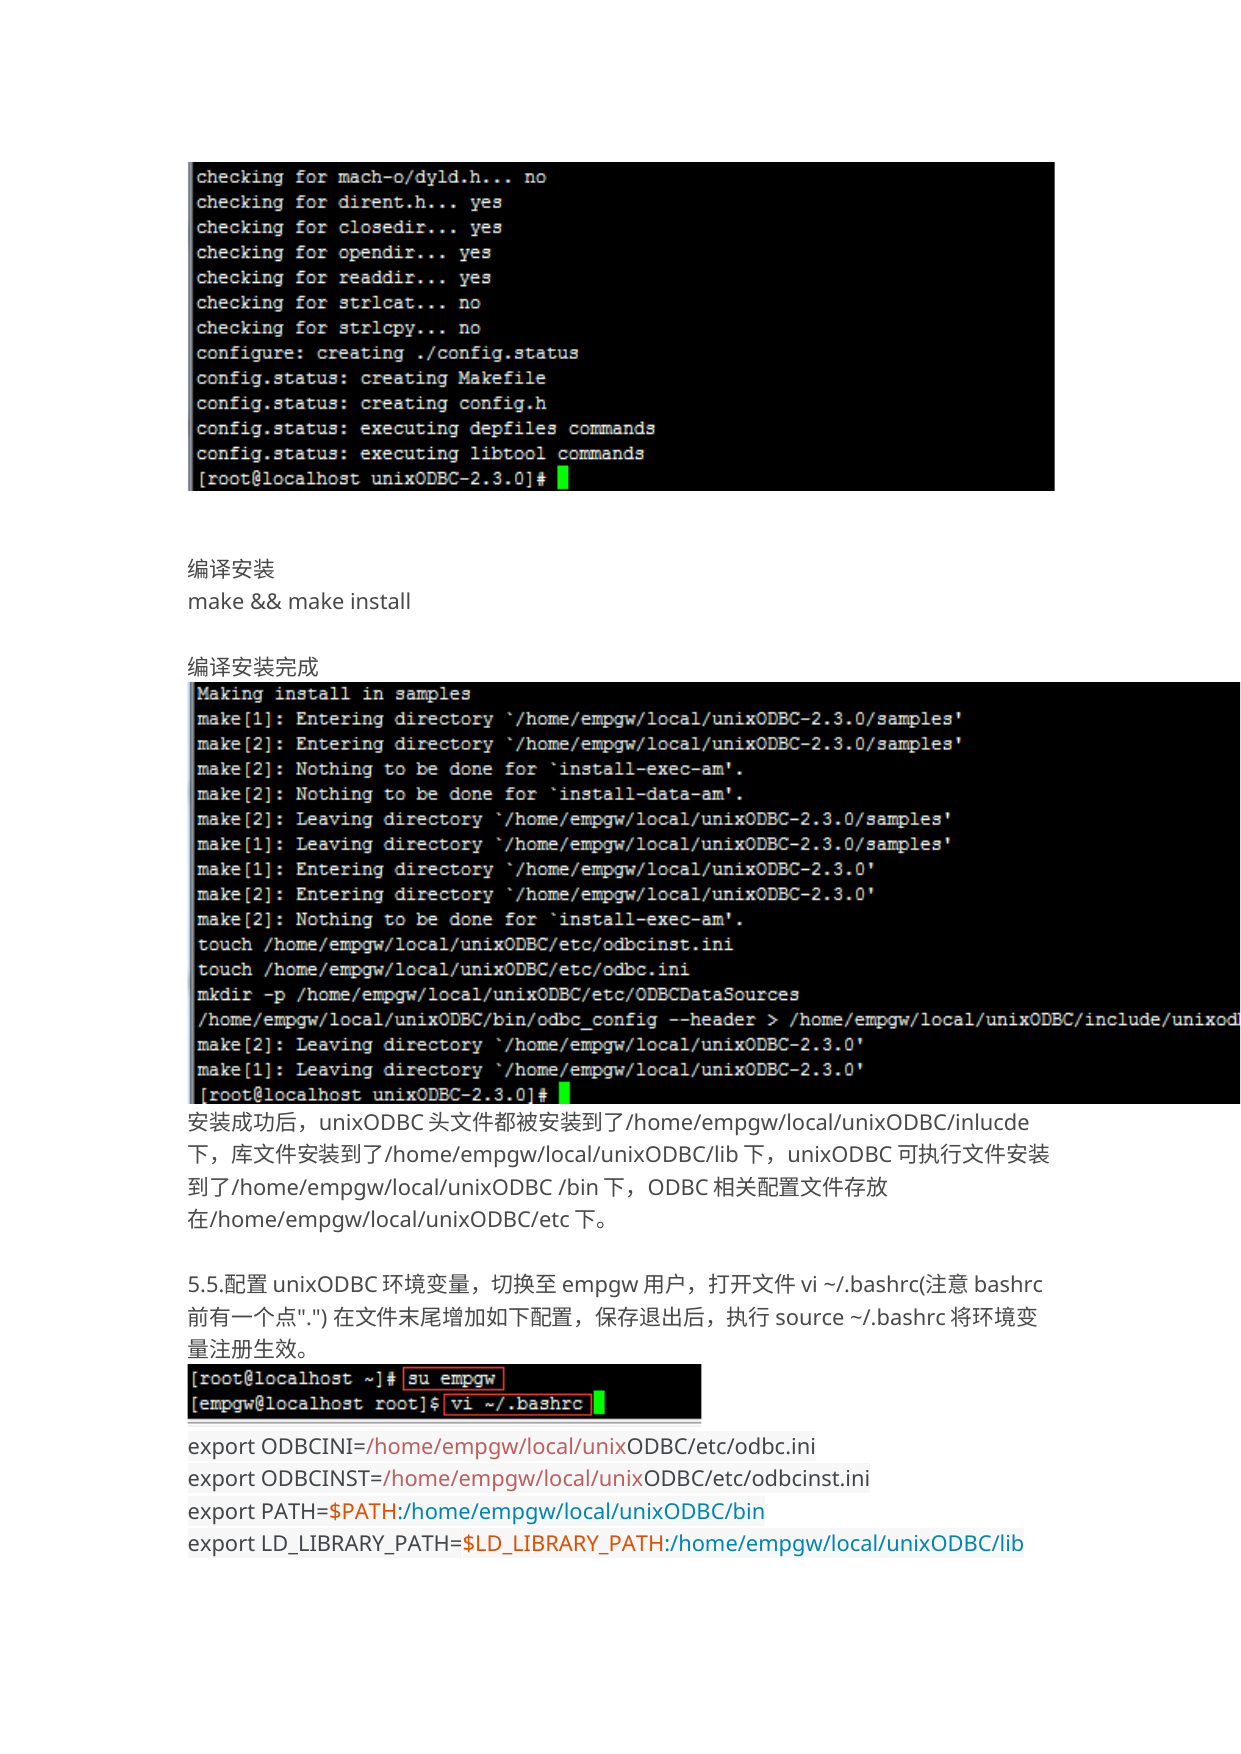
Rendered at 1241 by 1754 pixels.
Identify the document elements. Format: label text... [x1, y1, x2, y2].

picture [187, 682, 1241, 1104]
text 安装成功后，unixODBC头文件都被安装到了/home/empgw/local/unixODBC/inlucde下，库文件安装到了/home/empgw/local/unixODBC/lib下，unixODBC可执行文件安装到了/home/empgw/local/unixODBC /bin下，ODBC相关配置文件存放在/home/empgw/local/unixODBC/etc下。 [187, 1104, 1053, 1234]
text export LD_LIBRARY_PATH=$LD_LIBRARY_PATH:/home/empgw/local/unixODBC/lib [187, 1527, 1053, 1559]
text make && make install [187, 584, 1053, 617]
text export ODBCINI=/home/empgw/local/unixODBC/etc/odbc.ini [187, 1429, 1053, 1462]
text 编译安装完成 [187, 649, 1053, 682]
text export PATH=$PATH:/home/empgw/local/unixODBC/bin [187, 1494, 1053, 1527]
text 编译安装 [187, 552, 1053, 584]
text 5.5.配置unixODBC环境变量，切换至empgw用户，打开文件 vi ~/.bashrc(注意bashrc前有一个点".") 在文件末尾增加如下配置，保存退出后，执行 source ~/.bashrc将环境变量注册生效。 [187, 1267, 1053, 1364]
picture [187, 162, 1055, 491]
picture [187, 1364, 702, 1427]
text export ODBCINST=/home/empgw/local/unixODBC/etc/odbcinst.ini [187, 1462, 1053, 1494]
